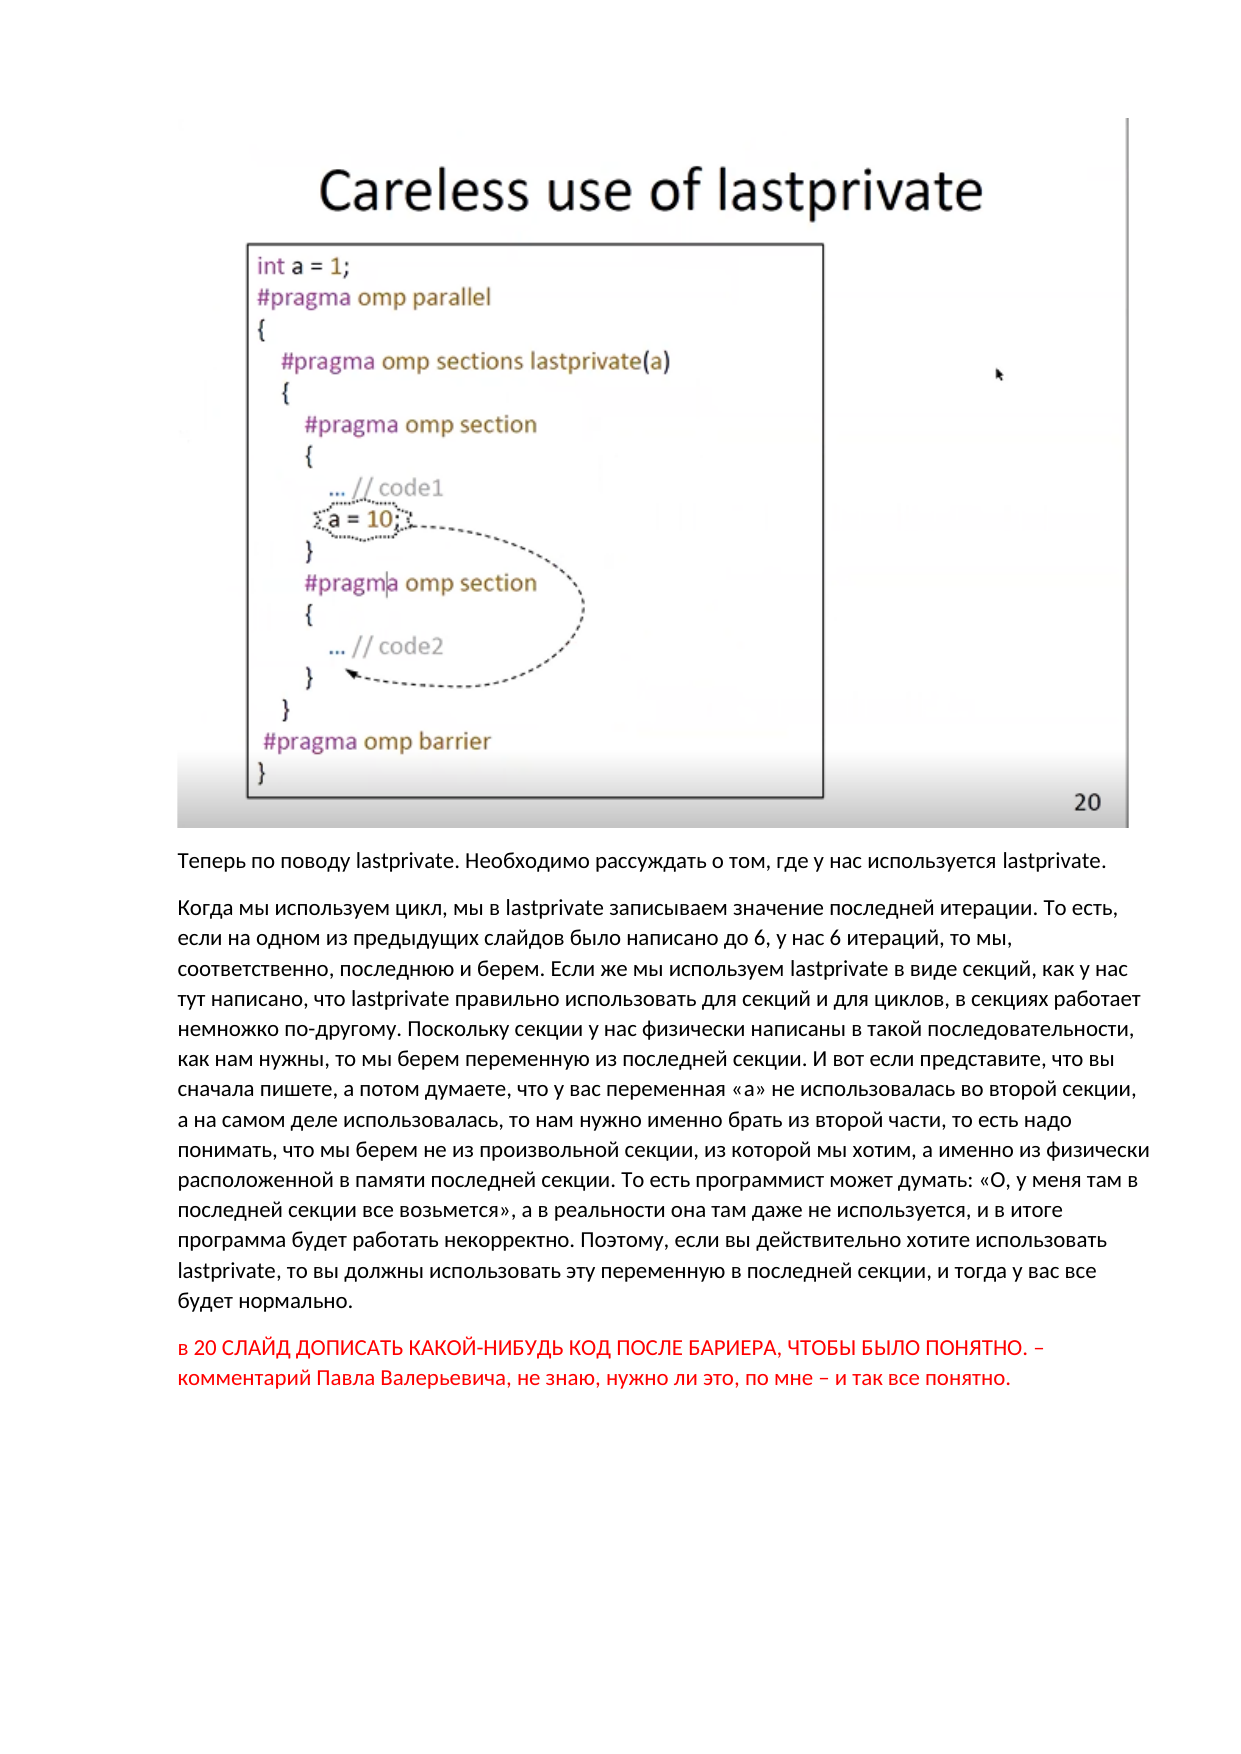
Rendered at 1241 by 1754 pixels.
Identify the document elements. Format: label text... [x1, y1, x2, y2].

text в 20 СЛАЙД ДОПИСАТЬ КАКОЙ-НИБУДЬ КОД ПОСЛЕ БАРИЕРА, ЧТОБЫ БЫЛО ПОНЯТНО. – комментарий Павла Валерьевича, не знаю, нужно ли это, по мне – и так все понятно. [177, 1333, 1152, 1391]
picture [177, 118, 1129, 828]
text Когда мы используем цикл, мы в lastprivate записываем значение последней итерации. То есть, если на одном из предыдущих слайдов было написано до 6, у нас 6 итераций, то мы, соответственно, последнюю и берем. Если же мы используем lastprivate в виде секций, как у нас тут написано, что lastprivate правильно использовать для секций и для циклов, в секциях работает немножко по-другому. Поскольку секции у нас физически написаны в такой последовательности, как нам нужны, то мы берем переменную из последней секции. И вот если представите, что вы сначала пишете, а потом думаете, что у вас переменная «a» не использовалась во второй секции, а на самом деле использовалась, то нам нужно именно брать из второй части, то есть надо понимать, что мы берем не из произвольной секции, из которой мы хотим, а именно из физически расположенной в памяти последней секции. То есть программист может думать: «О, у меня там в последней секции все возьмется», а в реальности она там даже не используется, и в итоге программа будет работать некорректно. Поэтому, если вы действительно хотите использовать lastprivate, то вы должны использовать эту переменную в последней секции, и тогда у вас все будет нормально. [177, 893, 1152, 1314]
text Теперь по поводу lastprivate. Необходимо рассуждать о том, где у нас используется lastprivate. [177, 846, 1152, 874]
